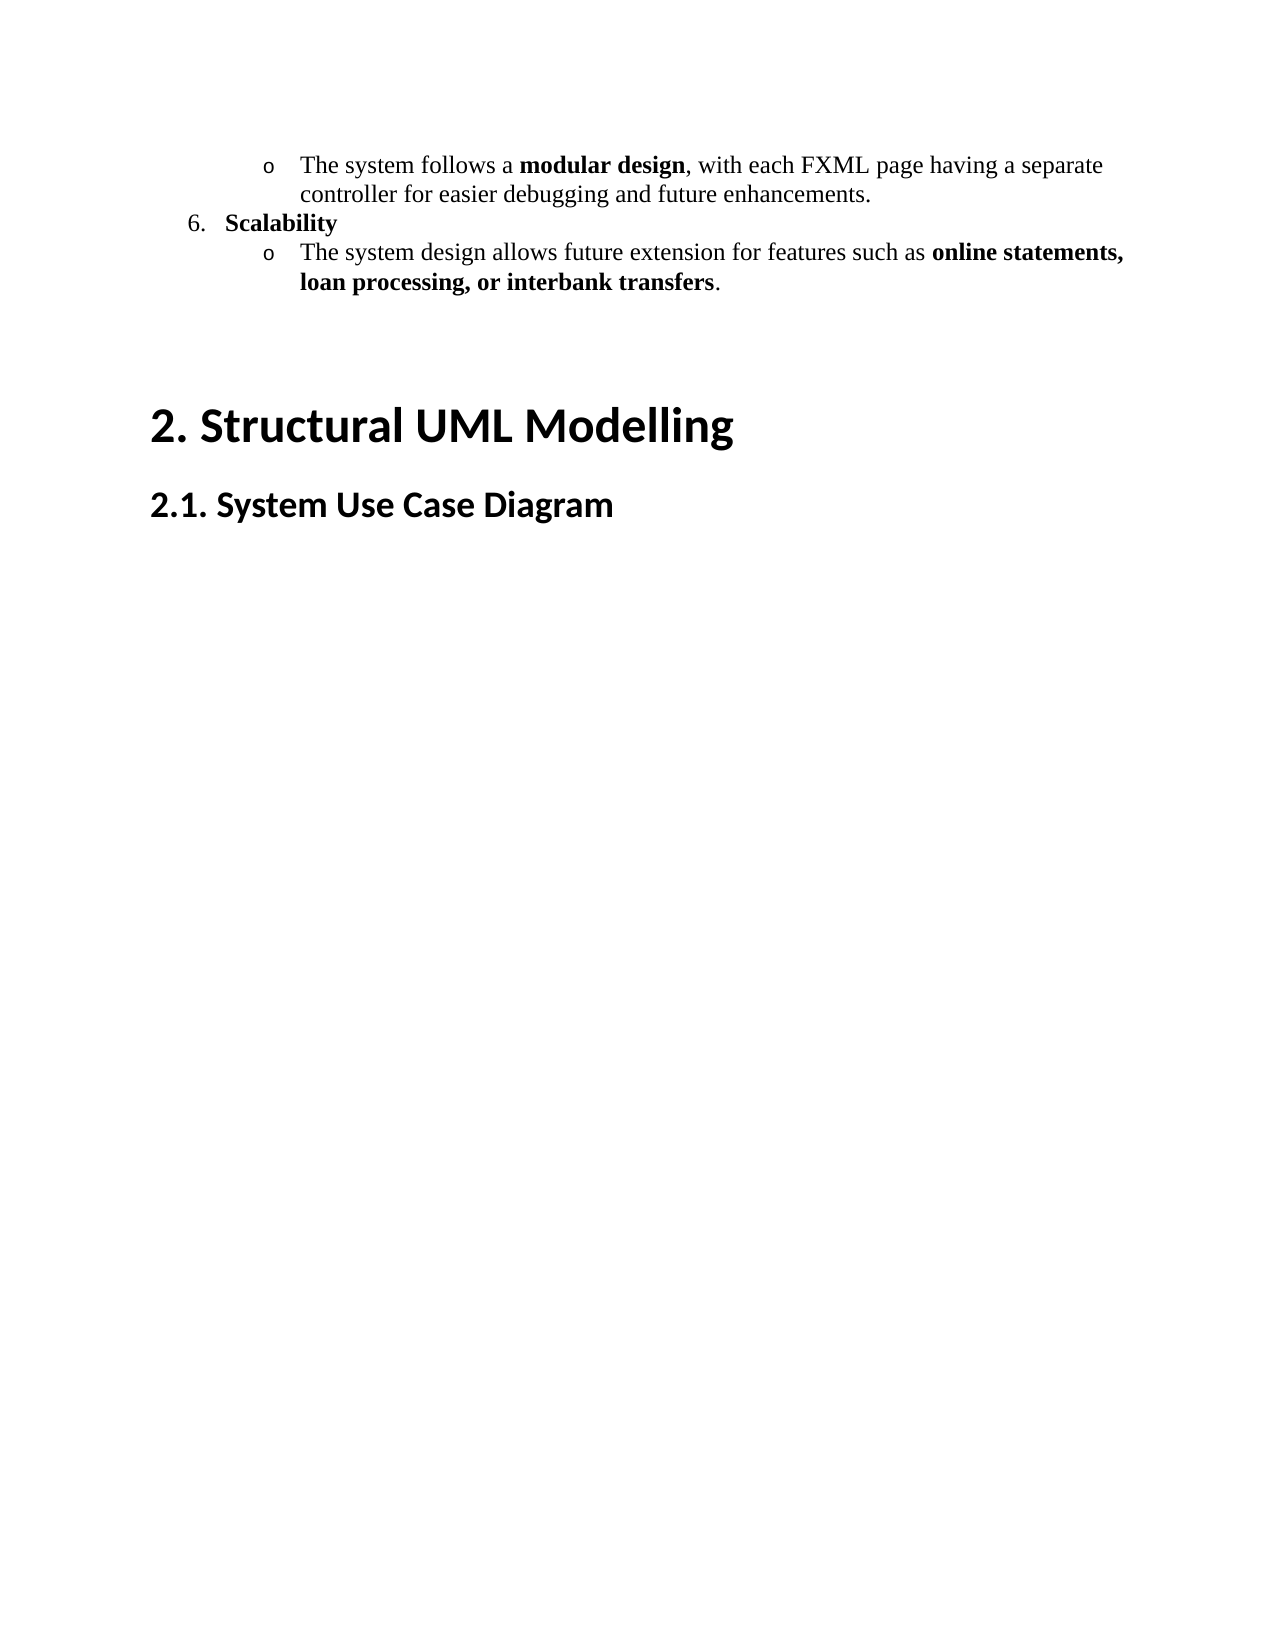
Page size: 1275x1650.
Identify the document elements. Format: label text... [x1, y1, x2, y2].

list Scalability [187, 208, 1125, 237]
list The system follows a modular design, with each FXML page having a separate controller for easier debugging and future enhancements. [262, 150, 1125, 208]
text 2.1. System Use Case Diagram [150, 481, 1125, 527]
list The system design allows future extension for features such as online statements, loan processing, or interbank transfers. [262, 237, 1125, 295]
text 2. Structural UML Modelling [150, 394, 1125, 455]
